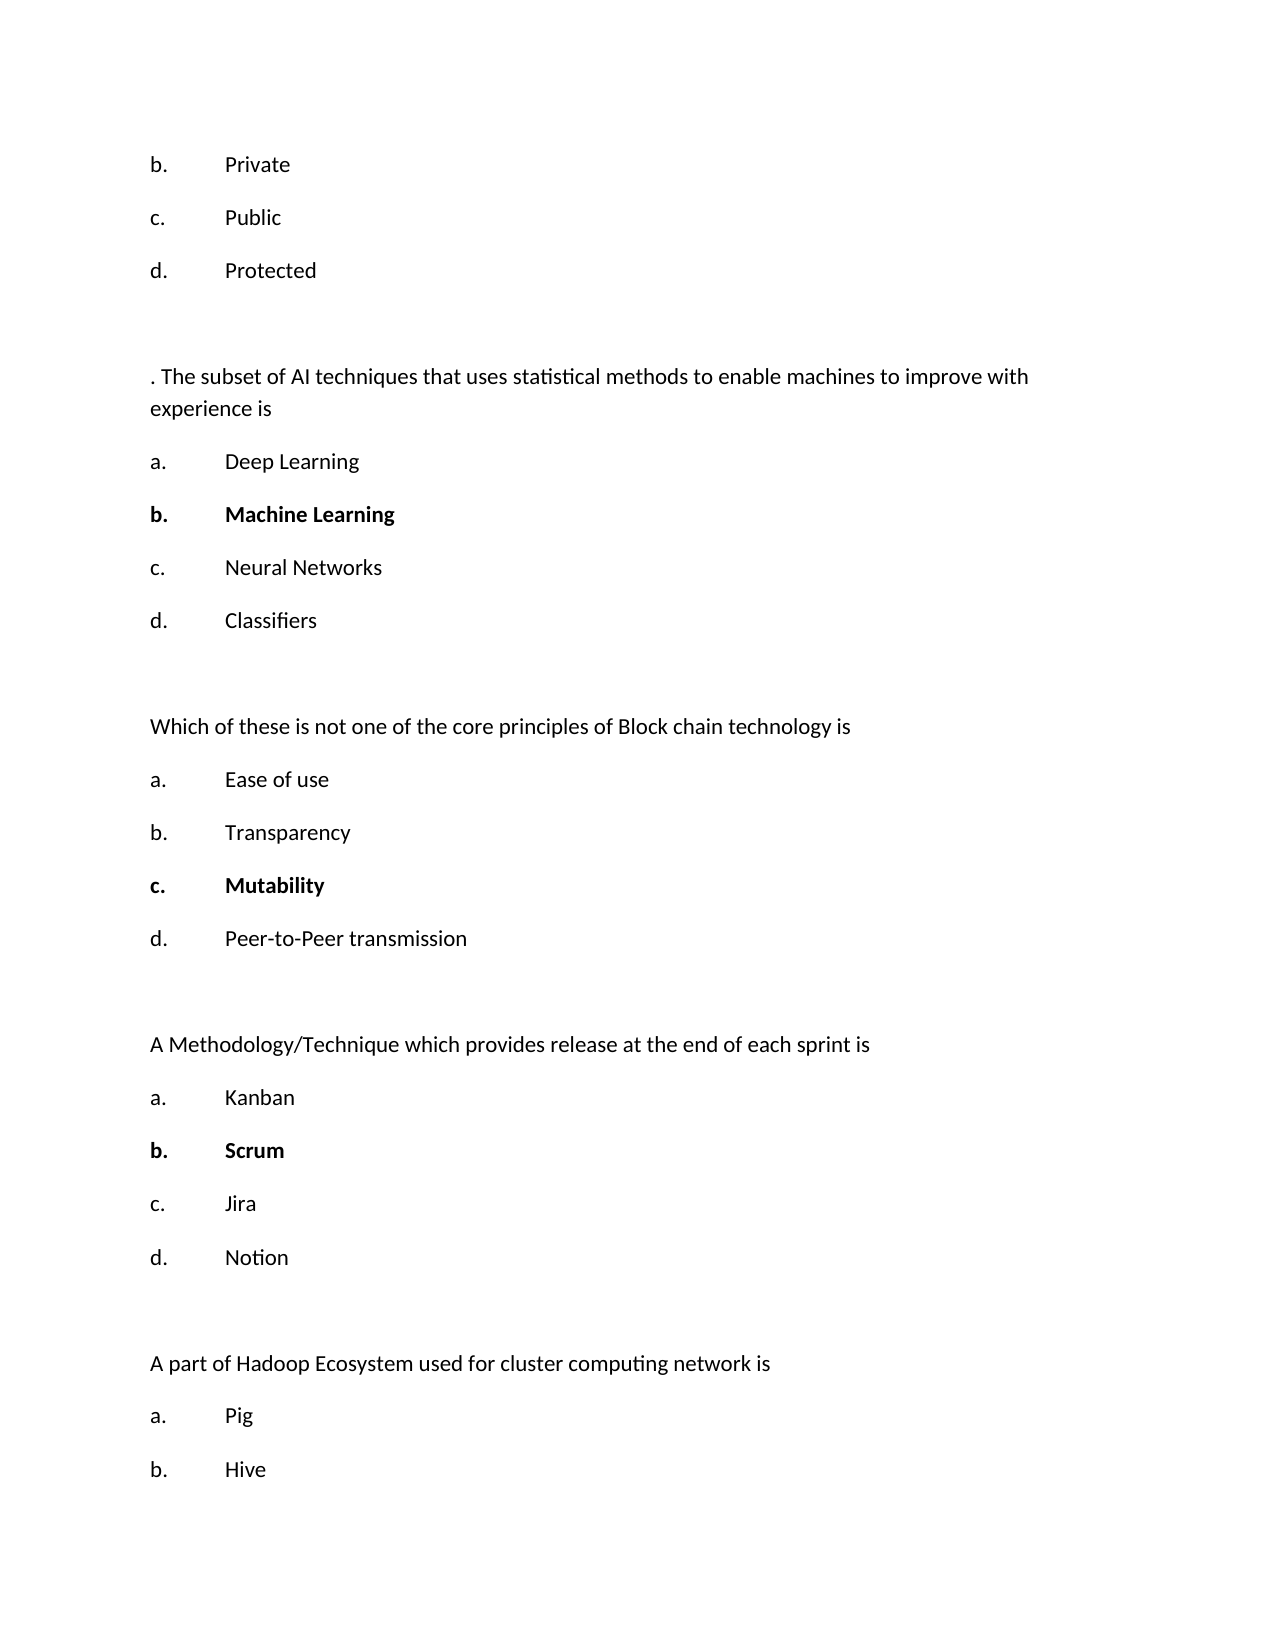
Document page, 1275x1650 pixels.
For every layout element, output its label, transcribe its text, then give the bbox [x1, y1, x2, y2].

text b. Hive [150, 1455, 1125, 1483]
text b. Transparency [150, 818, 1125, 846]
text c. Neural Networks [150, 553, 1125, 581]
text Which of these is not one of the core principles of Block chain technology is [150, 712, 1125, 740]
text b. Private [150, 150, 1125, 178]
text c. Public [150, 203, 1125, 231]
text d. Protected [150, 256, 1125, 284]
text c. Jira [150, 1189, 1125, 1218]
text d. Peer-to-Peer transmission [150, 924, 1125, 952]
text d. Notion [150, 1243, 1125, 1271]
text b. Scrum [150, 1137, 1125, 1164]
text a. Deep Learning [150, 447, 1125, 475]
text A Methodology/Technique which provides release at the end of each sprint is [150, 1031, 1125, 1058]
text c. Mutability [150, 871, 1125, 899]
text . The subset of AI techniques that uses statistical methods to enable machines to improve with experience is [150, 362, 1125, 422]
text a. Pig [150, 1402, 1125, 1430]
text a. Kanban [150, 1083, 1125, 1112]
text A part of Hadoop Ecosystem used for cluster computing network is [150, 1349, 1125, 1377]
text a. Ease of use [150, 765, 1125, 793]
text d. Classifiers [150, 606, 1125, 634]
text b. Machine Learning [150, 500, 1125, 528]
